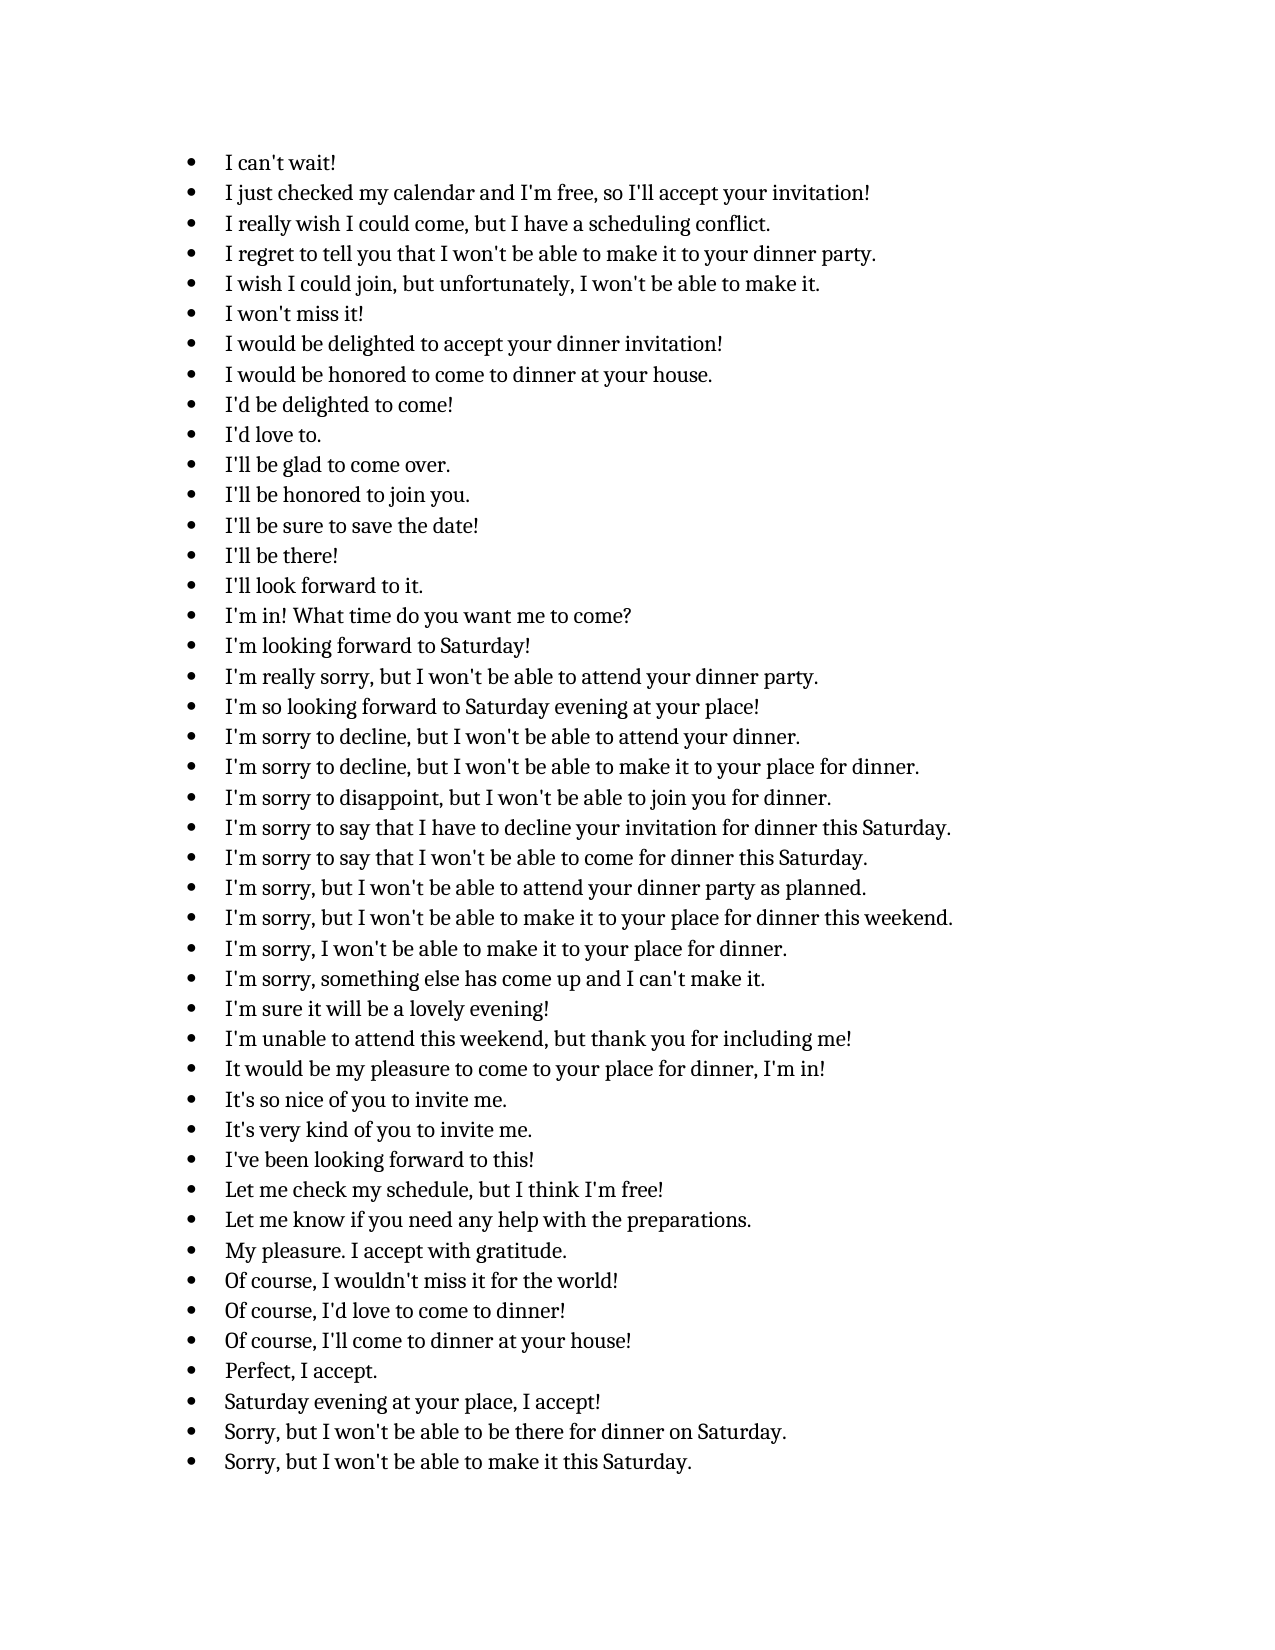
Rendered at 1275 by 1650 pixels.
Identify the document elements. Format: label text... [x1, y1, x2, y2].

list I'm sorry to say that I have to decline your invitation for dinner this Saturday. [187, 814, 1087, 841]
list I'm really sorry, but I won't be able to attend your dinner party. [187, 663, 1087, 690]
list I'm looking forward to Saturday! [187, 633, 1087, 660]
list I'm sorry, but I won't be able to make it to your place for dinner this weekend. [187, 905, 1087, 932]
list I'm sorry to decline, but I won't be able to attend your dinner. [187, 724, 1087, 750]
list I'm sorry to disappoint, but I won't be able to join you for dinner. [187, 784, 1087, 811]
list I'm sorry, I won't be able to make it to your place for dinner. [187, 935, 1087, 962]
list I'll be sure to save the date! [187, 512, 1087, 539]
list It would be my pleasure to come to your place for dinner, I'm in! [187, 1056, 1087, 1083]
list My pleasure. I accept with gratitude. [187, 1237, 1087, 1264]
list Let me know if you need any help with the preparations. [187, 1207, 1087, 1234]
list I'm sorry to decline, but I won't be able to make it to your place for dinner. [187, 754, 1087, 781]
list I'd love to. [187, 422, 1087, 448]
list I'll be honored to join you. [187, 482, 1087, 509]
list It's so nice of you to invite me. [187, 1086, 1087, 1113]
list I'm sorry, something else has come up and I can't make it. [187, 966, 1087, 992]
list I'll be glad to come over. [187, 452, 1087, 478]
list Sorry, but I won't be able to make it this Saturday. [187, 1449, 1087, 1475]
list I've been looking forward to this! [187, 1147, 1087, 1173]
list I would be delighted to accept your dinner invitation! [187, 331, 1087, 358]
list I'm sorry, but I won't be able to attend your dinner party as planned. [187, 875, 1087, 901]
list Of course, I wouldn't miss it for the world! [187, 1268, 1087, 1294]
list I would be honored to come to dinner at your house. [187, 361, 1087, 388]
list I'll be there! [187, 543, 1087, 569]
list I just checked my calendar and I'm free, so I'll accept your invitation! [187, 180, 1087, 207]
list Of course, I'd love to come to dinner! [187, 1298, 1087, 1324]
list I'm sorry to say that I won't be able to come for dinner this Saturday. [187, 845, 1087, 871]
list Sorry, but I won't be able to be there for dinner on Saturday. [187, 1419, 1087, 1445]
list I wish I could join, but unfortunately, I won't be able to make it. [187, 271, 1087, 297]
list I'm sure it will be a lovely evening! [187, 996, 1087, 1022]
list I'd be delighted to come! [187, 392, 1087, 418]
list I can't wait! [187, 150, 1087, 176]
list Perfect, I accept. [187, 1358, 1087, 1385]
list I won't miss it! [187, 301, 1087, 327]
list I'm so looking forward to Saturday evening at your place! [187, 694, 1087, 720]
list I really wish I could come, but I have a scheduling conflict. [187, 210, 1087, 237]
list Of course, I'll come to dinner at your house! [187, 1328, 1087, 1354]
list Saturday evening at your place, I accept! [187, 1388, 1087, 1415]
list I'll look forward to it. [187, 573, 1087, 599]
list I'm unable to attend this weekend, but thank you for including me! [187, 1026, 1087, 1052]
list It's very kind of you to invite me. [187, 1117, 1087, 1143]
list I'm in! What time do you want me to come? [187, 603, 1087, 629]
list Let me check my schedule, but I think I'm free! [187, 1177, 1087, 1203]
list I regret to tell you that I won't be able to make it to your dinner party. [187, 241, 1087, 267]
